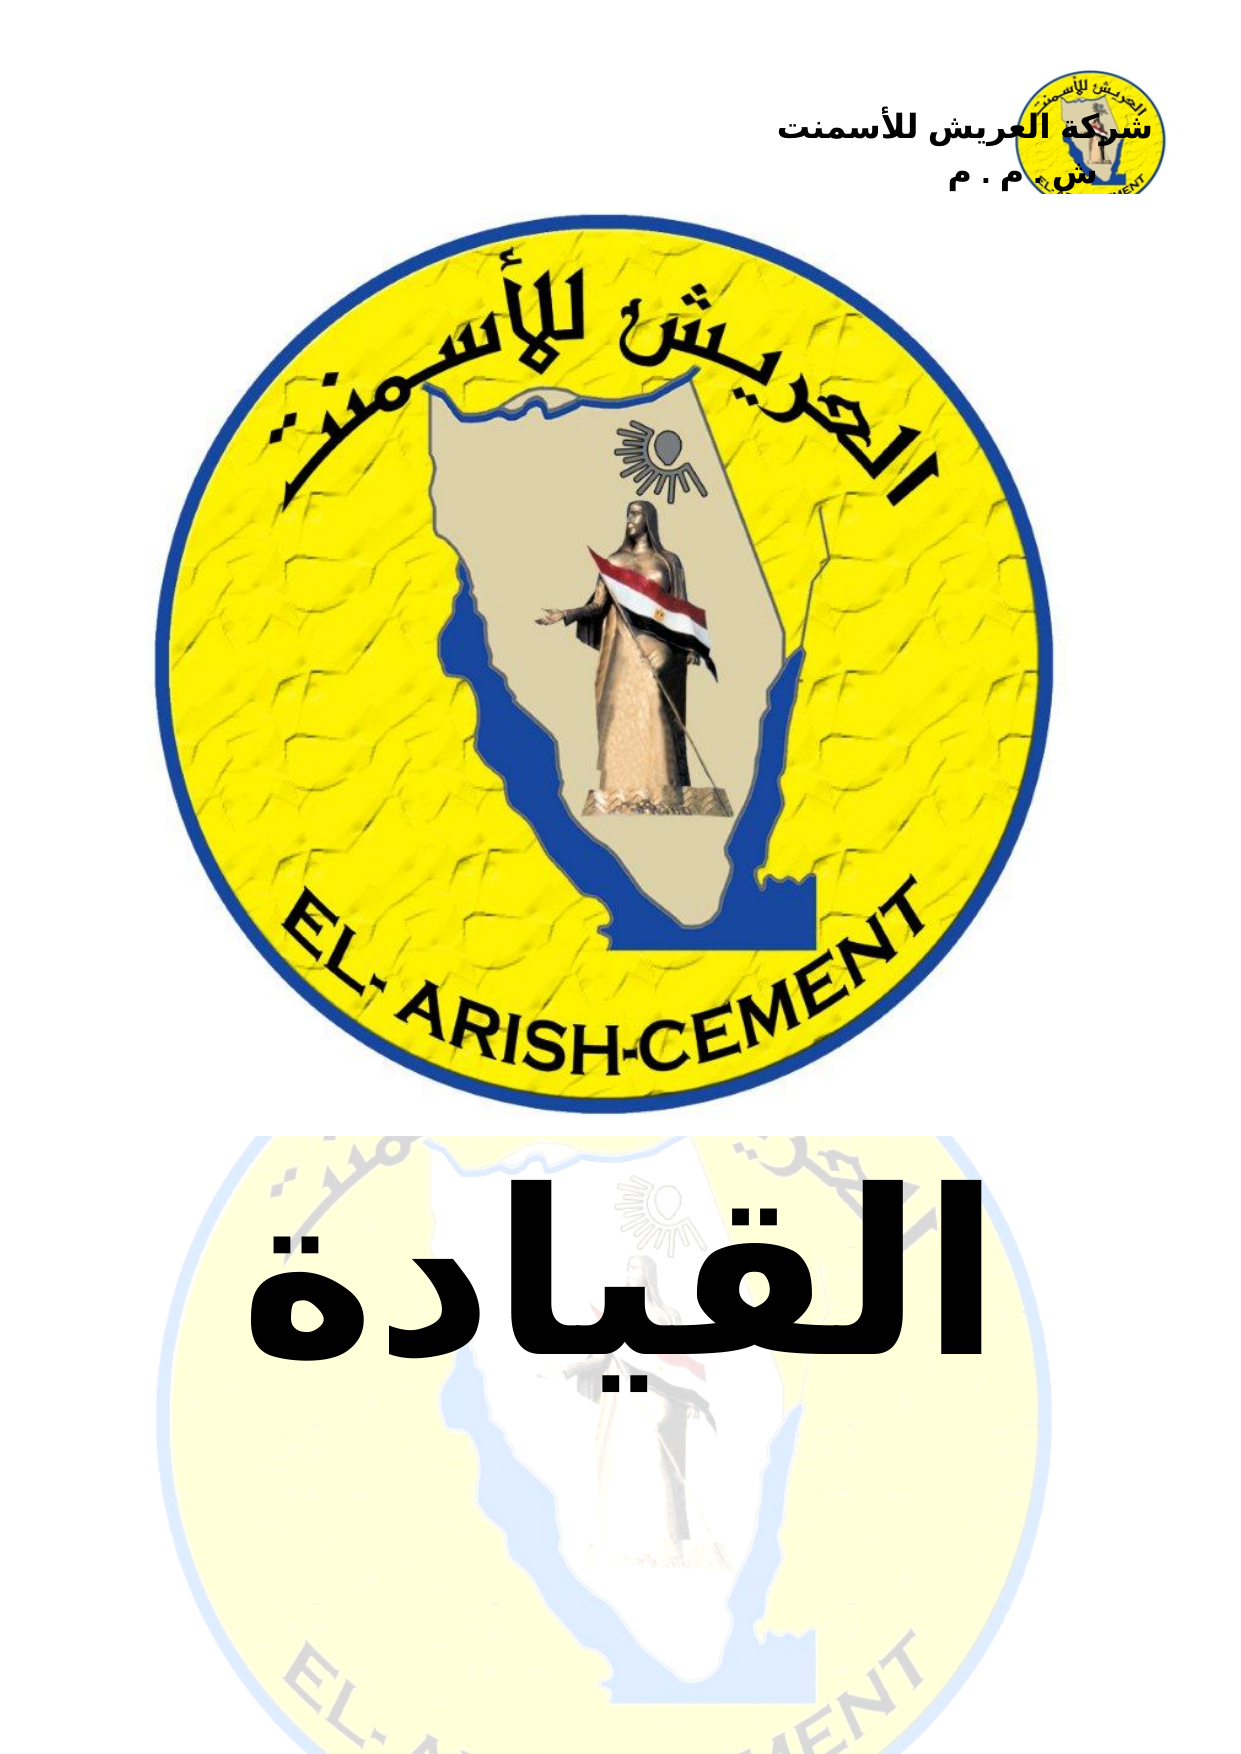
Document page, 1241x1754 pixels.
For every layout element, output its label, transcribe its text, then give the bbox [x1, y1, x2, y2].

text صـورة رخصة القيادة المهنية من الدرجة الأولى [89, 1140, 1153, 1403]
picture [88, 68, 1182, 1136]
